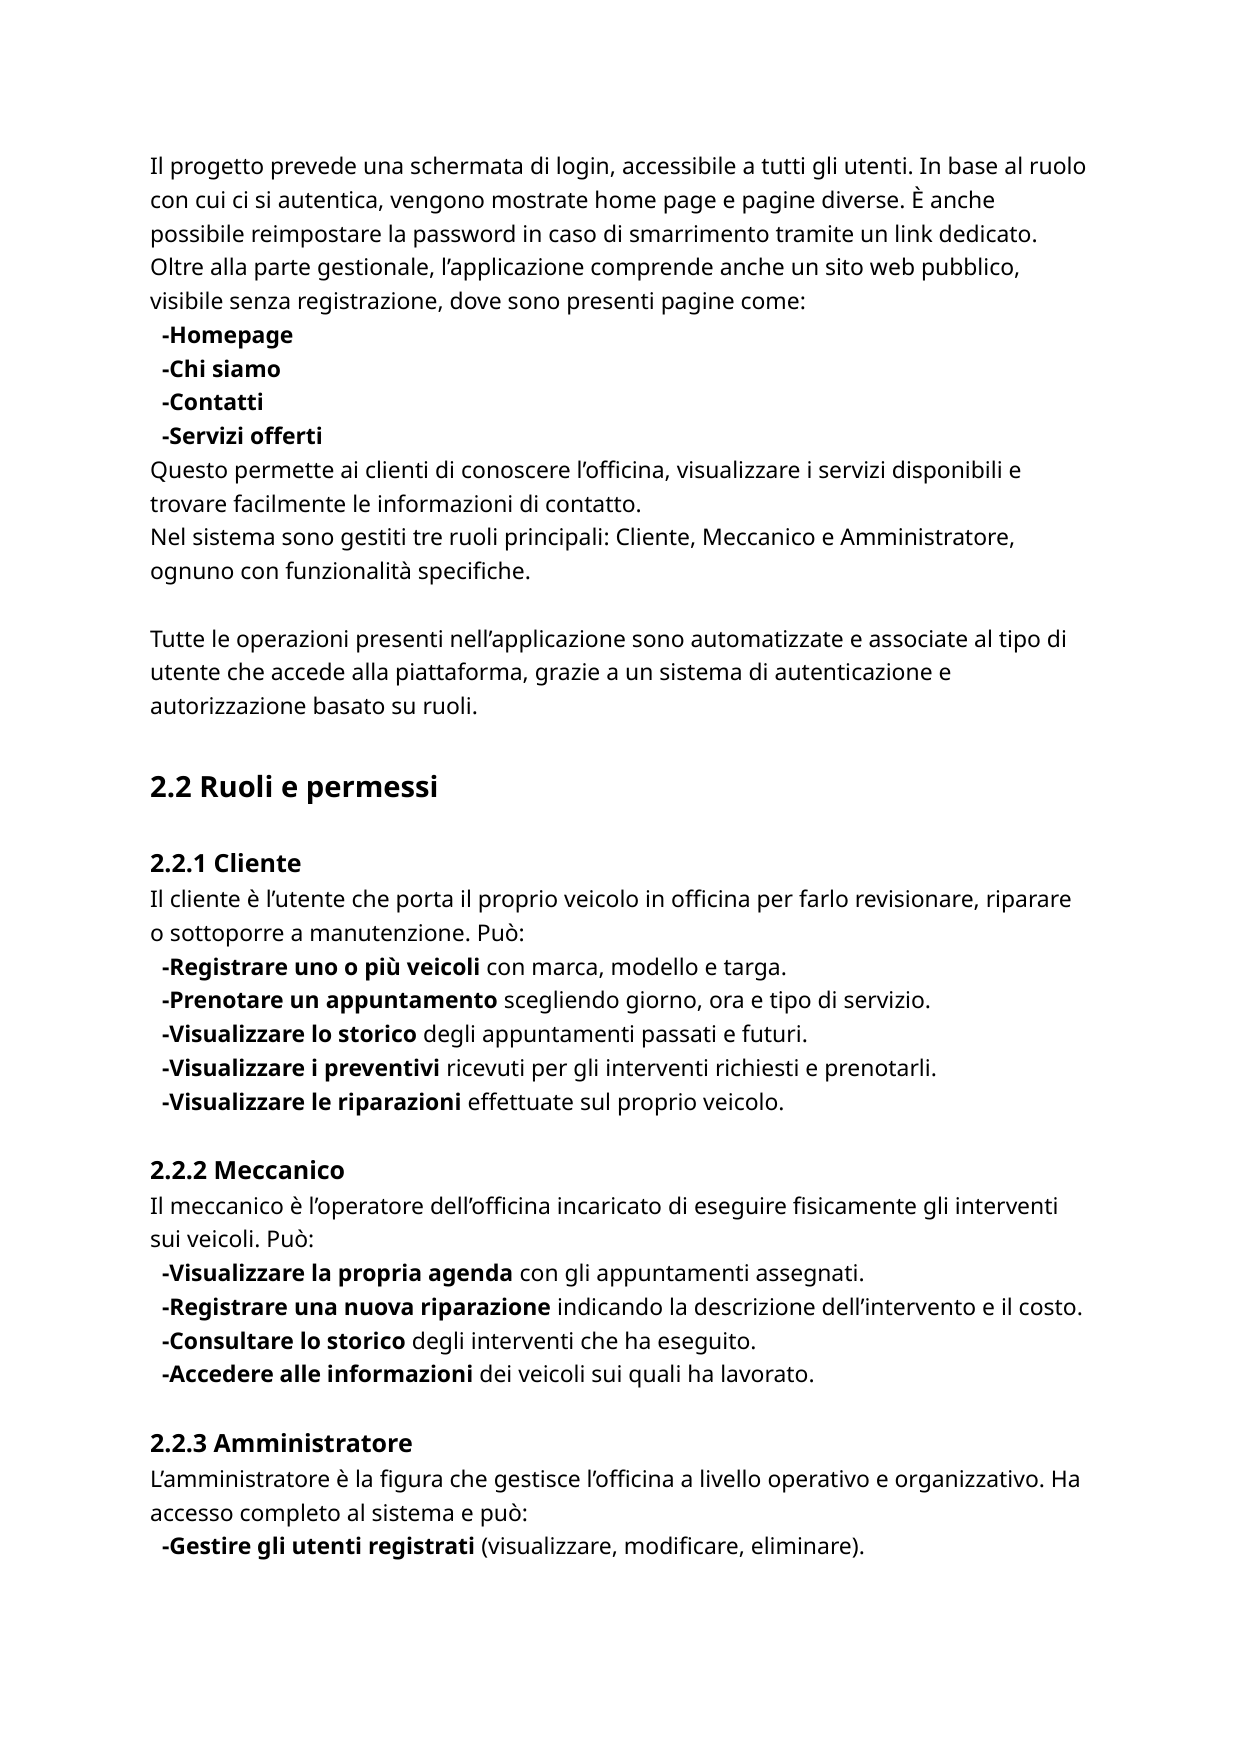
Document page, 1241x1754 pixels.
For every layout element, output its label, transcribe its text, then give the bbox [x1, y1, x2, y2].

text -Visualizzare lo storico degli appuntamenti passati e futuri. [150, 1018, 1090, 1049]
text -Chi siamo [150, 352, 1090, 384]
text Nel sistema sono gestiti tre ruoli principali: Cliente, Meccanico e Amministratore, ognuno con funzionalità specifiche. [150, 521, 1090, 586]
text L’amministratore è la figura che gestisce l’officina a livello operativo e organizzativo. Ha accesso completo al sistema e può: [150, 1463, 1090, 1528]
text -Homepage [150, 319, 1090, 350]
text Il cliente è l’utente che porta il proprio veicolo in officina per farlo revisionare, riparare o sottoporre a manutenzione. Può: [150, 883, 1090, 948]
text 2.2 Ruoli e permessi [150, 767, 1090, 806]
text -Visualizzare i preventivi ricevuti per gli interventi richiesti e prenotarli. [150, 1052, 1090, 1083]
text -Servizi offerti [150, 420, 1090, 451]
text -Consultare lo storico degli interventi che ha eseguito. [150, 1325, 1090, 1356]
text Oltre alla parte gestionale, l’applicazione comprende anche un sito web pubblico, visibile senza registrazione, dove sono presenti pagine come: [150, 251, 1090, 316]
text -Gestire gli utenti registrati (visualizzare, modificare, eliminare). [150, 1530, 1090, 1561]
text -Registrare una nuova riparazione indicando la descrizione dell’intervento e il costo. [150, 1291, 1090, 1322]
text -Accedere alle informazioni dei veicoli sui quali ha lavorato. [150, 1358, 1090, 1390]
text Il progetto prevede una schermata di login, accessibile a tutti gli utenti. In base al ruolo con cui ci si autentica, vengono mostrate home page e pagine diverse. È anche possibile reimpostare la password in caso di smarrimento tramite un link dedicato. [150, 150, 1090, 249]
text 2.2.2 Meccanico [150, 1153, 1090, 1187]
text Tutte le operazioni presenti nell’applicazione sono automatizzate e associate al tipo di utente che accede alla piattaforma, grazie a un sistema di autenticazione e autorizzazione basato su ruoli. [150, 622, 1090, 721]
text -Visualizzare la propria agenda con gli appuntamenti assegnati. [150, 1257, 1090, 1288]
text 2.2.1 Cliente [150, 846, 1090, 880]
text -Contatti [150, 386, 1090, 417]
text -Visualizzare le riparazioni effettuate sul proprio veicolo. [150, 1085, 1090, 1117]
text -Registrare uno o più veicoli con marca, modello e targa. [150, 950, 1090, 982]
text 2.2.3 Amministratore [150, 1426, 1090, 1460]
text Questo permette ai clienti di conoscere l’officina, visualizzare i servizi disponibili e trovare facilmente le informazioni di contatto. [150, 454, 1090, 519]
text Il meccanico è l’operatore dell’officina incaricato di eseguire fisicamente gli interventi sui veicoli. Può: [150, 1190, 1090, 1255]
text -Prenotare un appuntamento scegliendo giorno, ora e tipo di servizio. [150, 984, 1090, 1015]
